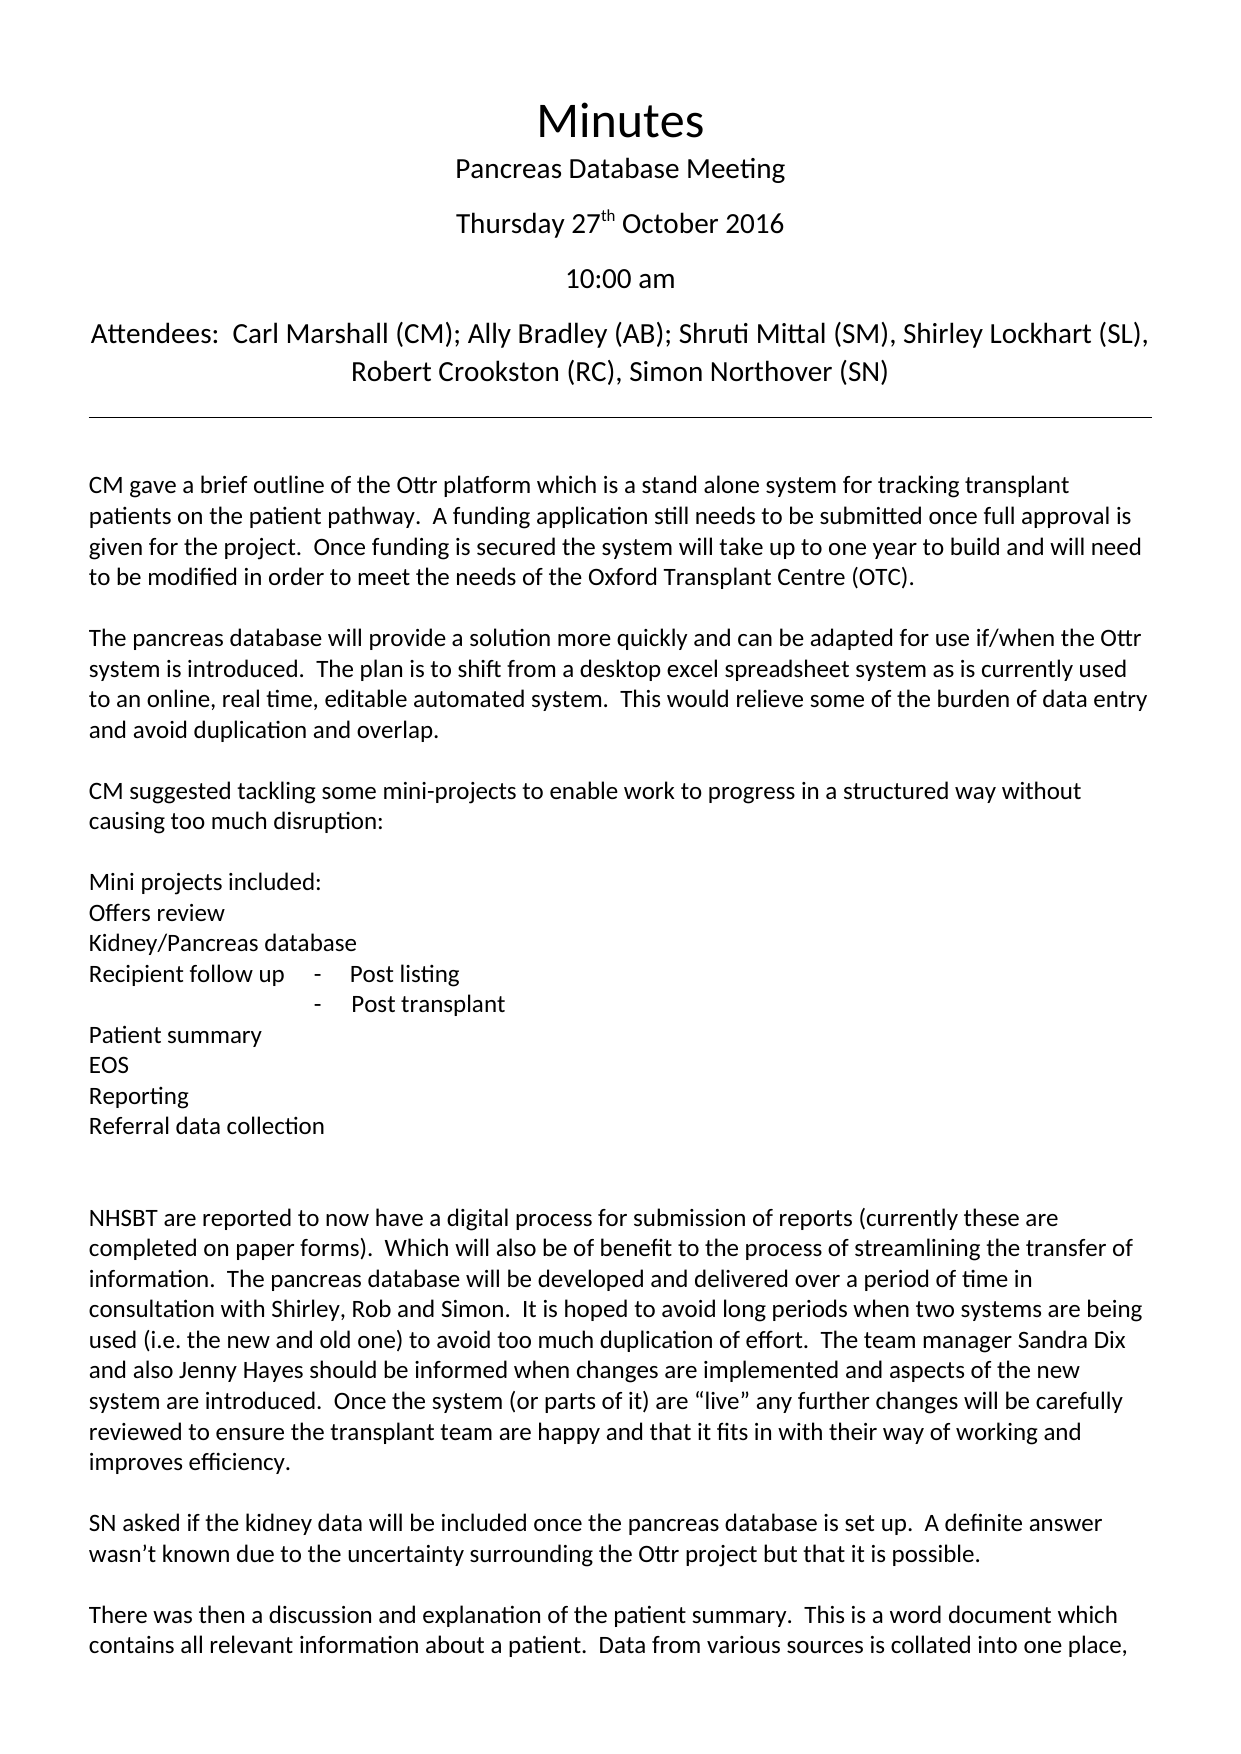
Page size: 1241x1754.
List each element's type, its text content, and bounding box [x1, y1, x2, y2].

text Thursday 27th October 2016 [89, 205, 1152, 240]
text Recipient follow up - Post listing [89, 958, 1152, 988]
text Pancreas Database Meeting [89, 150, 1152, 185]
text NHSBT are reported to now have a digital process for submission of reports (currently these are completed on paper forms). Which will also be of benefit to the process of streamlining the transfer of information. The pancreas database will be developed and delivered over a period of time in consultation with Shirley, Rob and Simon. It is hoped to avoid long periods when two systems are being used (i.e. the new and old one) to avoid too much duplication of effort. The team manager Sandra Dix and also Jenny Hayes should be informed when changes are implemented and aspects of the new system are introduced. Once the system (or parts of it) are “live” any further changes will be carefully reviewed to ensure the transplant team are happy and that it fits in with their way of working and improves efficiency. [89, 1202, 1152, 1477]
text CM gave a brief outline of the Ottr platform which is a stand alone system for tracking transplant patients on the patient pathway. A funding application still needs to be submitted once full approval is given for the project. Once funding is secured the system will take up to one year to build and will need to be modified in order to meet the needs of the Oxford Transplant Centre (OTC). [89, 466, 1152, 592]
text Minutes [89, 89, 1152, 150]
text Referral data collection [89, 1111, 1152, 1141]
text CM suggested tackling some mini-projects to enable work to progress in a structured way without causing too much disruption: [89, 775, 1152, 836]
list Post transplant [314, 988, 1152, 1019]
text Kidney/Pancreas database [89, 927, 1152, 958]
text The pancreas database will provide a solution more quickly and can be adapted for use if/when the Ottr system is introduced. The plan is to shift from a desktop excel spreadsheet system as is currently used to an online, real time, editable automated system. This would relieve some of the burden of data entry and avoid duplication and overlap. [89, 622, 1152, 744]
text Offers review [89, 897, 1152, 927]
text Mini projects included: [89, 866, 1152, 897]
text EOS [89, 1049, 1152, 1080]
text SN asked if the kidney data will be included once the pancreas database is set up. A definite answer wasn’t known due to the uncertainty surrounding the Ottr project but that it is possible. [89, 1507, 1152, 1568]
text Patient summary [89, 1019, 1152, 1049]
text 10:00 am [89, 260, 1152, 296]
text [89, 1599, 1152, 1660]
text Attendees: Carl Marshall (CM); Ally Bradley (AB); Shruti Mittal (SM), Shirley Lockhart (SL), Robert Crookston (RC), Simon Northover (SN) [89, 315, 1152, 389]
text Reporting [89, 1080, 1152, 1111]
